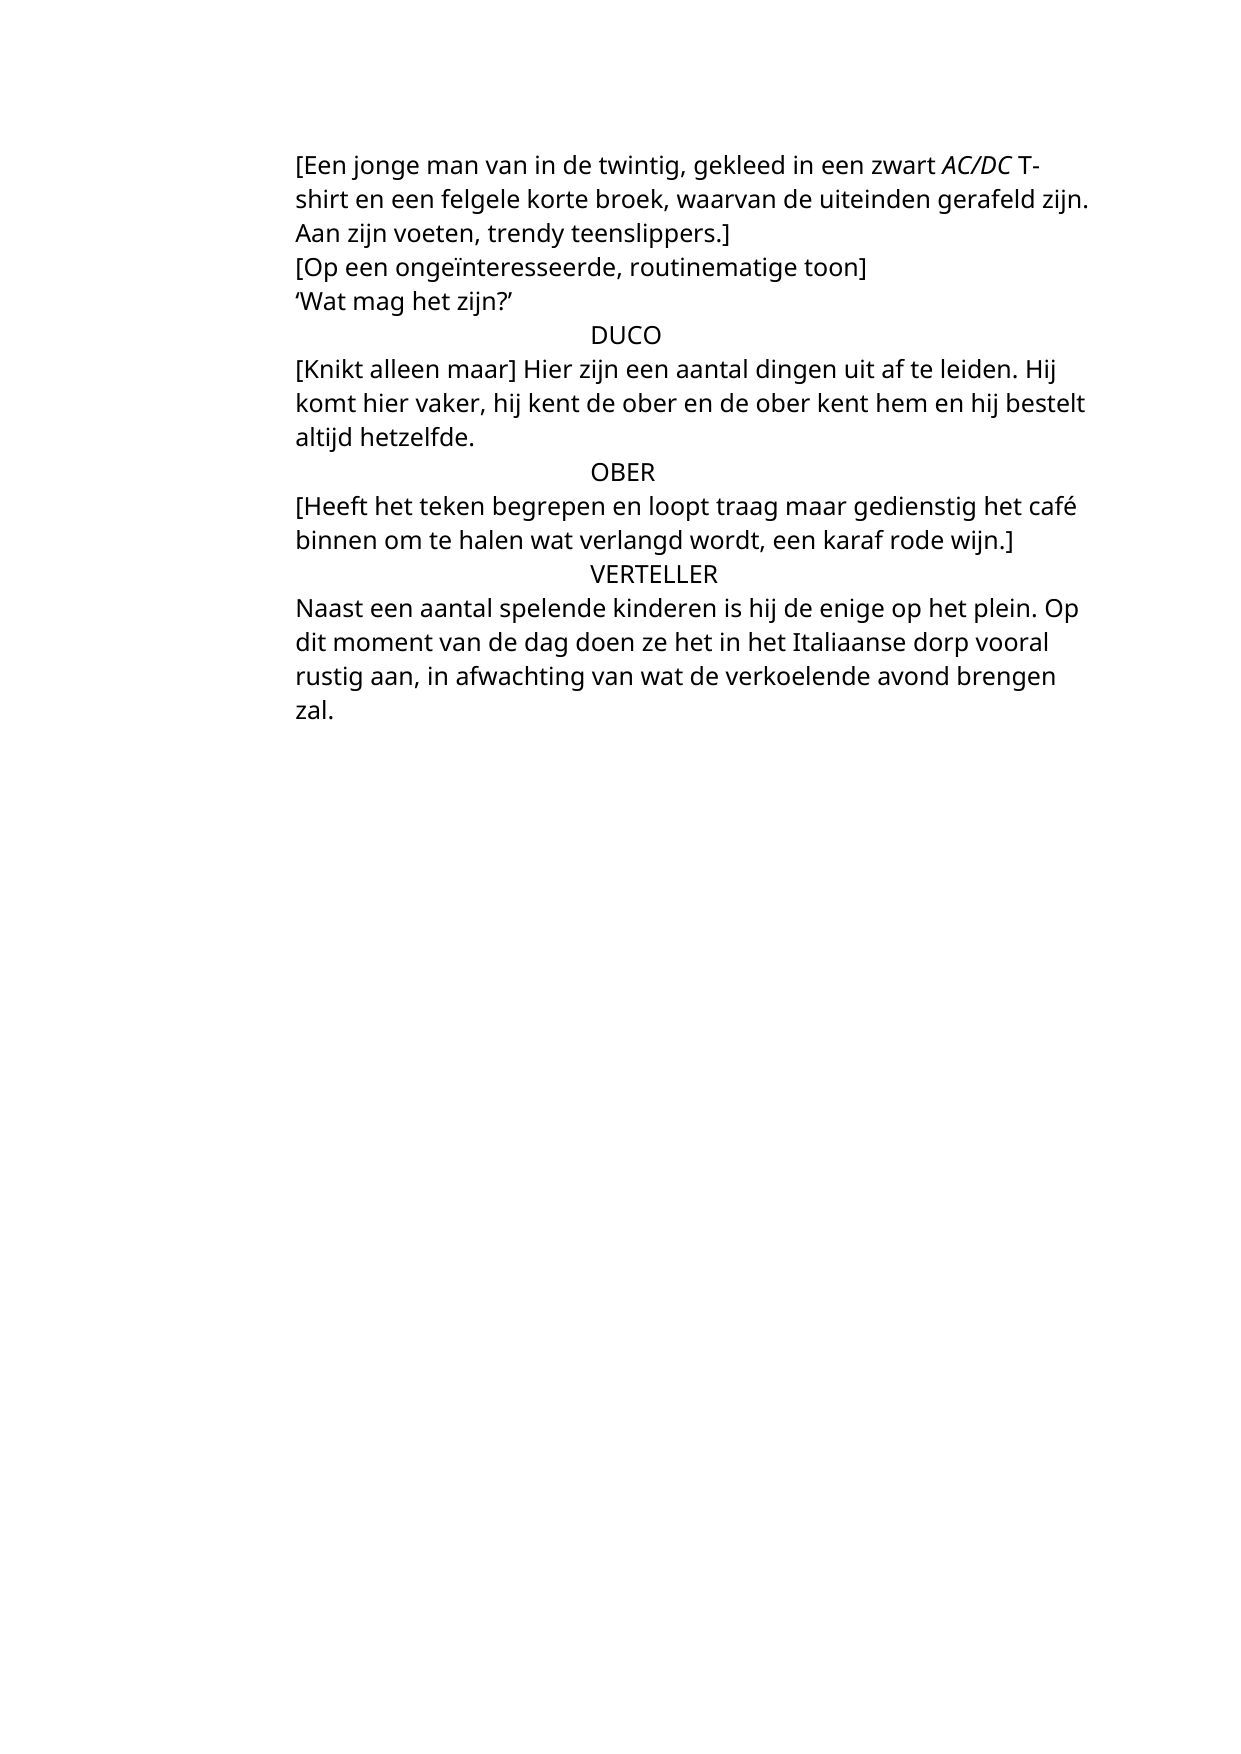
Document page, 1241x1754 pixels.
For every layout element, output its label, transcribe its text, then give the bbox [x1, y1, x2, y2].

text Naast een aantal spelende kinderen is hij de enige op het plein. Op dit moment van de dag doen ze het in het Italiaanse dorp vooral rustig aan, in afwachting van wat de verkoelende avond brengen zal. [295, 590, 1093, 727]
text [Een jonge man van in de twintig, gekleed in een zwart AC/DC T-shirt en een felgele korte broek, waarvan de uiteinden gerafeld zijn. Aan zijn voeten, trendy teenslippers.] [295, 148, 1093, 250]
text ‘Wat mag het zijn?’ [221, 284, 1093, 318]
text OBER [516, 454, 1093, 488]
text [Op een ongeïnteresseerde, routinematige toon] [221, 250, 1093, 284]
text [Knikt alleen maar] Hier zijn een aantal dingen uit af te leiden. Hij komt hier vaker, hij kent de ober en de ober kent hem en hij bestelt altijd hetzelfde. [295, 352, 1093, 454]
text DUCO [516, 318, 1093, 352]
text [Heeft het teken begrepen en loopt traag maar gedienstig het café binnen om te halen wat verlangd wordt, een karaf rode wijn.] [295, 488, 1093, 556]
text VERTELLER [516, 556, 1093, 590]
